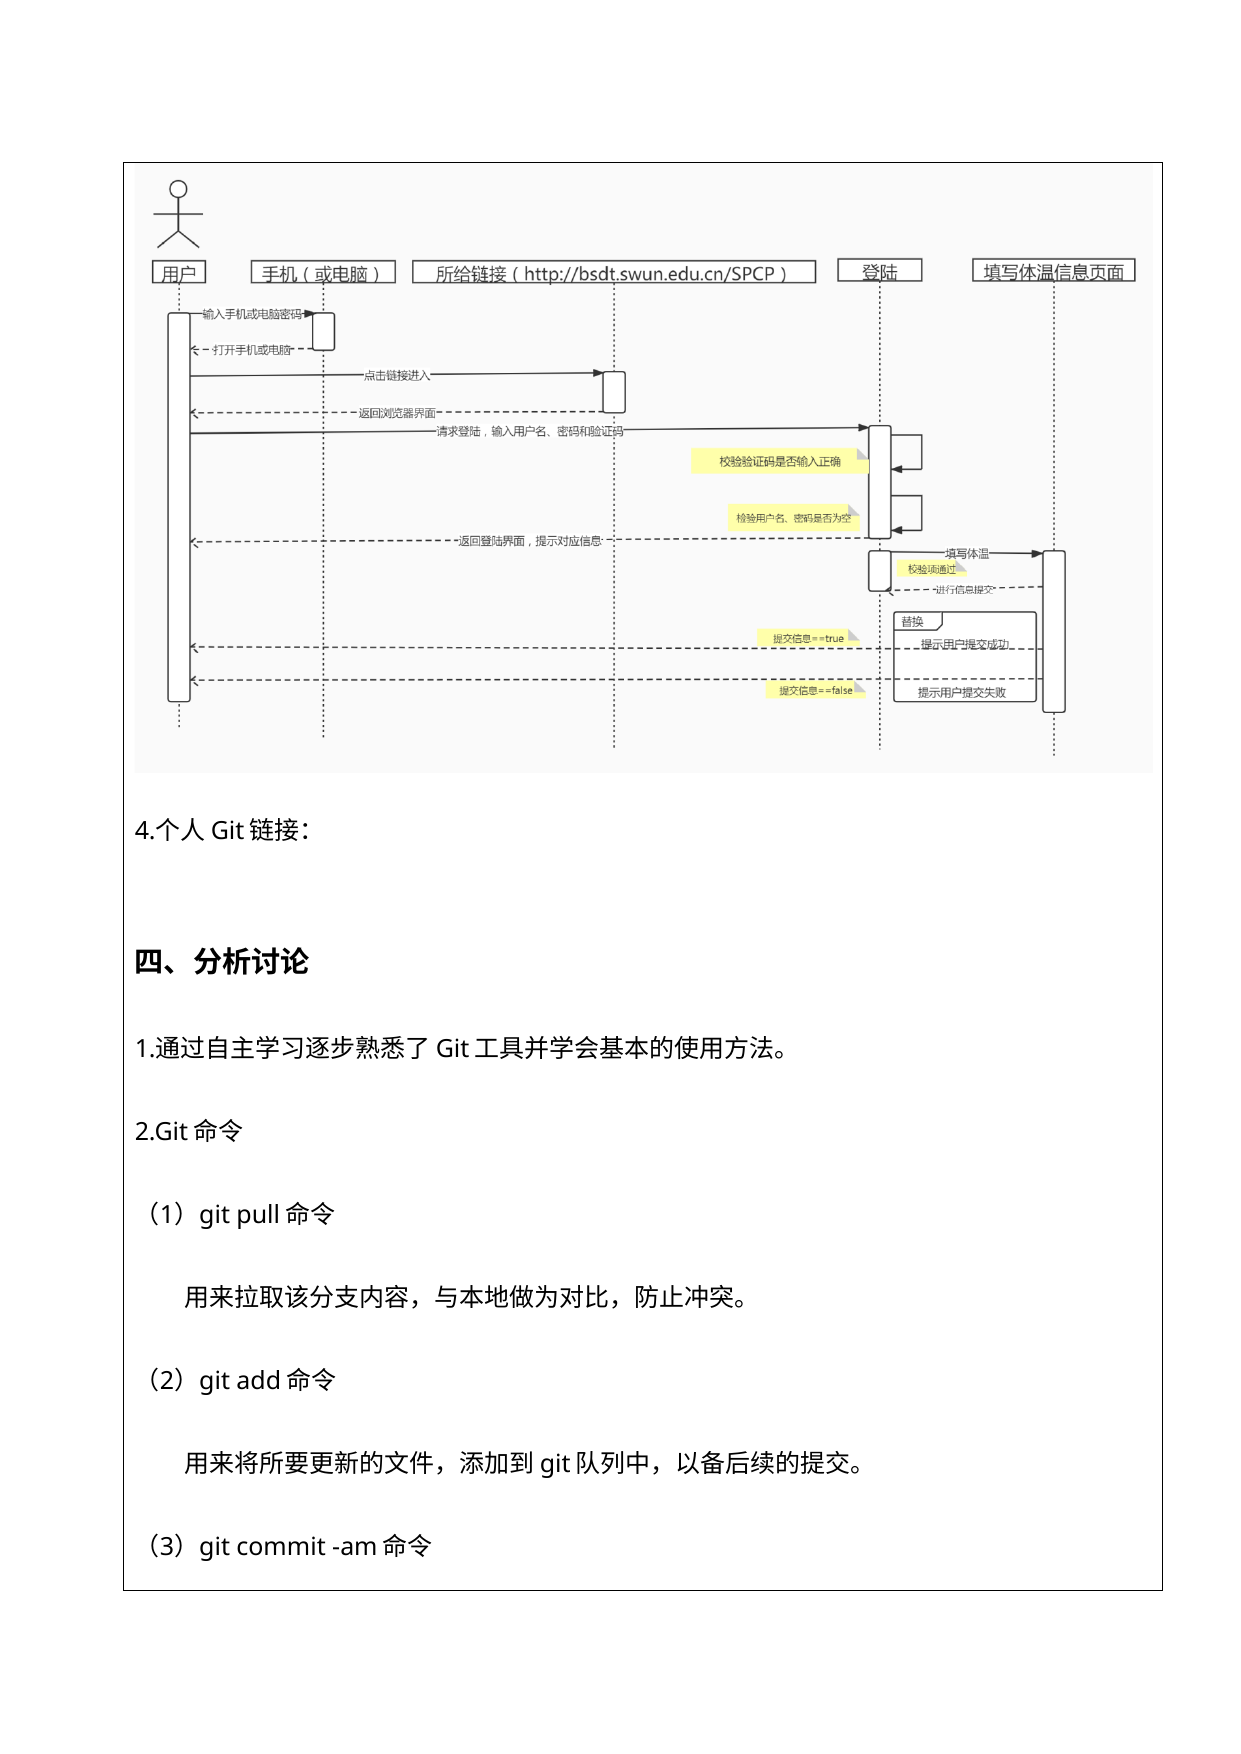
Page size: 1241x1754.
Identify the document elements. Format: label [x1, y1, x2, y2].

picture [134, 163, 1153, 773]
table_cell [124, 163, 1162, 1590]
